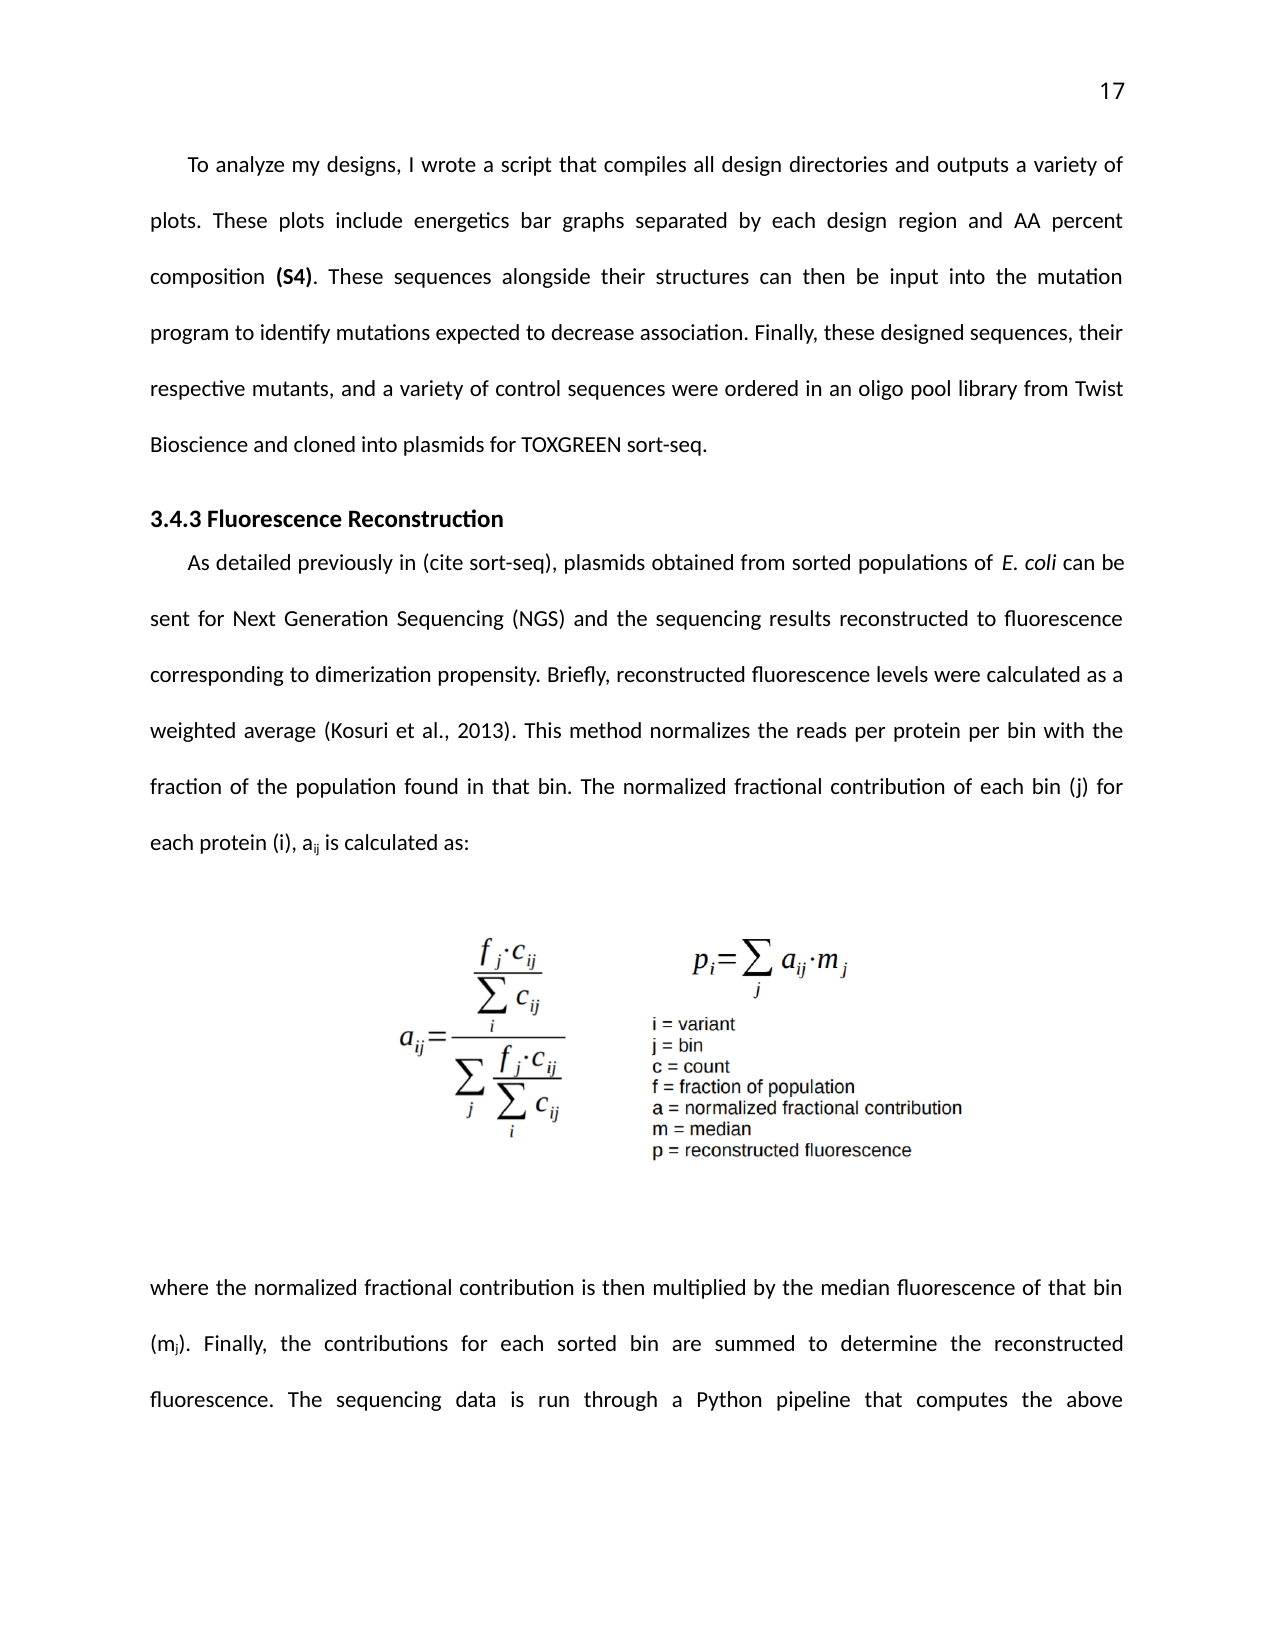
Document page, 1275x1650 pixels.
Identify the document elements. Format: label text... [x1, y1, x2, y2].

text As detailed previously in (cite sort-seq), plasmids obtained from sorted populations of E. coli can be sent for Next Generation Sequencing (NGS) and the sequencing results reconstructed to fluorescence corresponding to dimerization propensity. Briefly, reconstructed fluorescence levels were calculated as a weighted average (Kosuri et al., 2013). This method normalizes the reads per protein per bin with the fraction of the population found in that bin. The normalized fractional contribution of each bin (j) for each protein (i), aij is calculated as: [150, 548, 1125, 857]
picture [621, 905, 968, 1187]
text 3.4.3 Fluorescence Reconstruction [150, 503, 1125, 533]
text To analyze my designs, I wrote a script that compiles all design directories and outputs a variety of plots. These plots include energetics bar graphs separated by each design region and AA percent composition (S4). These sequences alongside their structures can then be input into the mutation program to identify mutations expected to decrease association. Finally, these designed sequences, their respective mutants, and a variety of control sequences were ordered in an oligo pool library from Twist Bioscience and cloned into plasmids for TOXGREEN sort-seq. [150, 150, 1125, 458]
picture [383, 925, 581, 1173]
